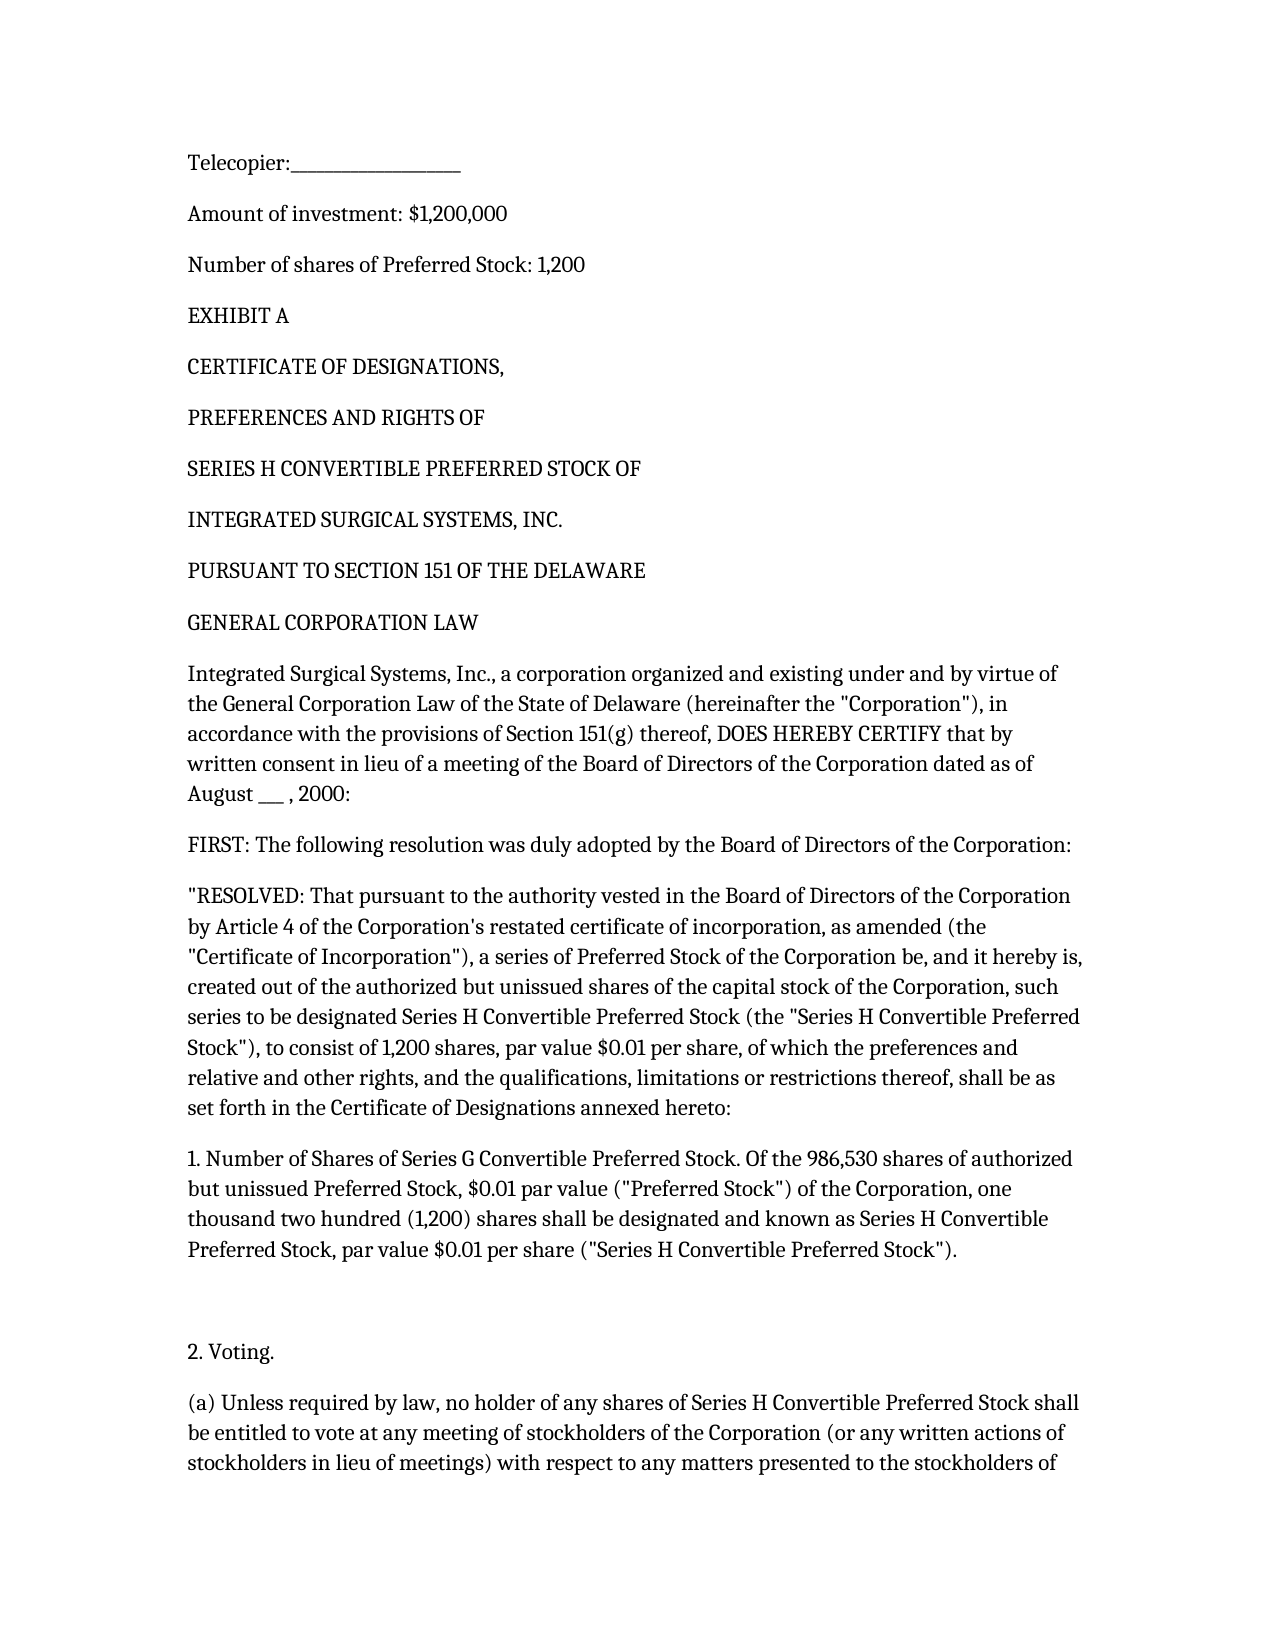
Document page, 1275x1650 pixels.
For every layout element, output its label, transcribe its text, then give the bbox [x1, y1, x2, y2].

text PREFERENCES AND RIGHTS OF [187, 405, 1087, 432]
text SERIES H CONVERTIBLE PREFERRED STOCK OF [187, 456, 1087, 483]
text Amount of investment: $1,200,000 [187, 201, 1087, 227]
text GENERAL CORPORATION LAW [187, 609, 1087, 636]
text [187, 1389, 1087, 1476]
text INTEGRATED SURGICAL SYSTEMS, INC. [187, 507, 1087, 534]
text CERTIFICATE OF DESIGNATIONS, [187, 354, 1087, 381]
text "RESOLVED: That pursuant to the authority vested in the Board of Directors of the Corporation by Article 4 of the Corporation's restated certificate of incorporation, as amended (the "Certificate of Incorporation"), a series of Preferred Stock of the Corporation be, and it hereby is, created out of the authorized but unissued shares of the capital stock of the Corporation, such series to be designated Series H Convertible Preferred Stock (the "Series H Convertible Preferred Stock"), to consist of 1,200 shares, par value $0.01 per share, of which the preferences and relative and other rights, and the qualifications, limitations or restrictions thereof, shall be as set forth in the Certificate of Designations annexed hereto: [187, 883, 1087, 1121]
text Integrated Surgical Systems, Inc., a corporation organized and existing under and by virtue of the General Corporation Law of the State of Delaware (hereinafter the "Corporation"), in accordance with the provisions of Section 151(g) thereof, DOES HEREBY CERTIFY that by written consent in lieu of a meeting of the Board of Directors of the Corporation dated as of August ___ , 2000: [187, 660, 1087, 808]
text 2. Voting. [187, 1338, 1087, 1365]
text Number of shares of Preferred Stock: 1,200 [187, 252, 1087, 278]
text Telecopier:____________________ [187, 150, 1087, 176]
text 1. Number of Shares of Series G Convertible Preferred Stock. Of the 986,530 shares of authorized but unissued Preferred Stock, $0.01 par value ("Preferred Stock") of the Corporation, one thousand two hundred (1,200) shares shall be designated and known as Series H Convertible Preferred Stock, par value $0.01 per share ("Series H Convertible Preferred Stock"). [187, 1146, 1087, 1263]
text EXHIBIT A [187, 303, 1087, 329]
text PURSUANT TO SECTION 151 OF THE DELAWARE [187, 558, 1087, 585]
text FIRST: The following resolution was duly adopted by the Board of Directors of the Corporation: [187, 832, 1087, 859]
